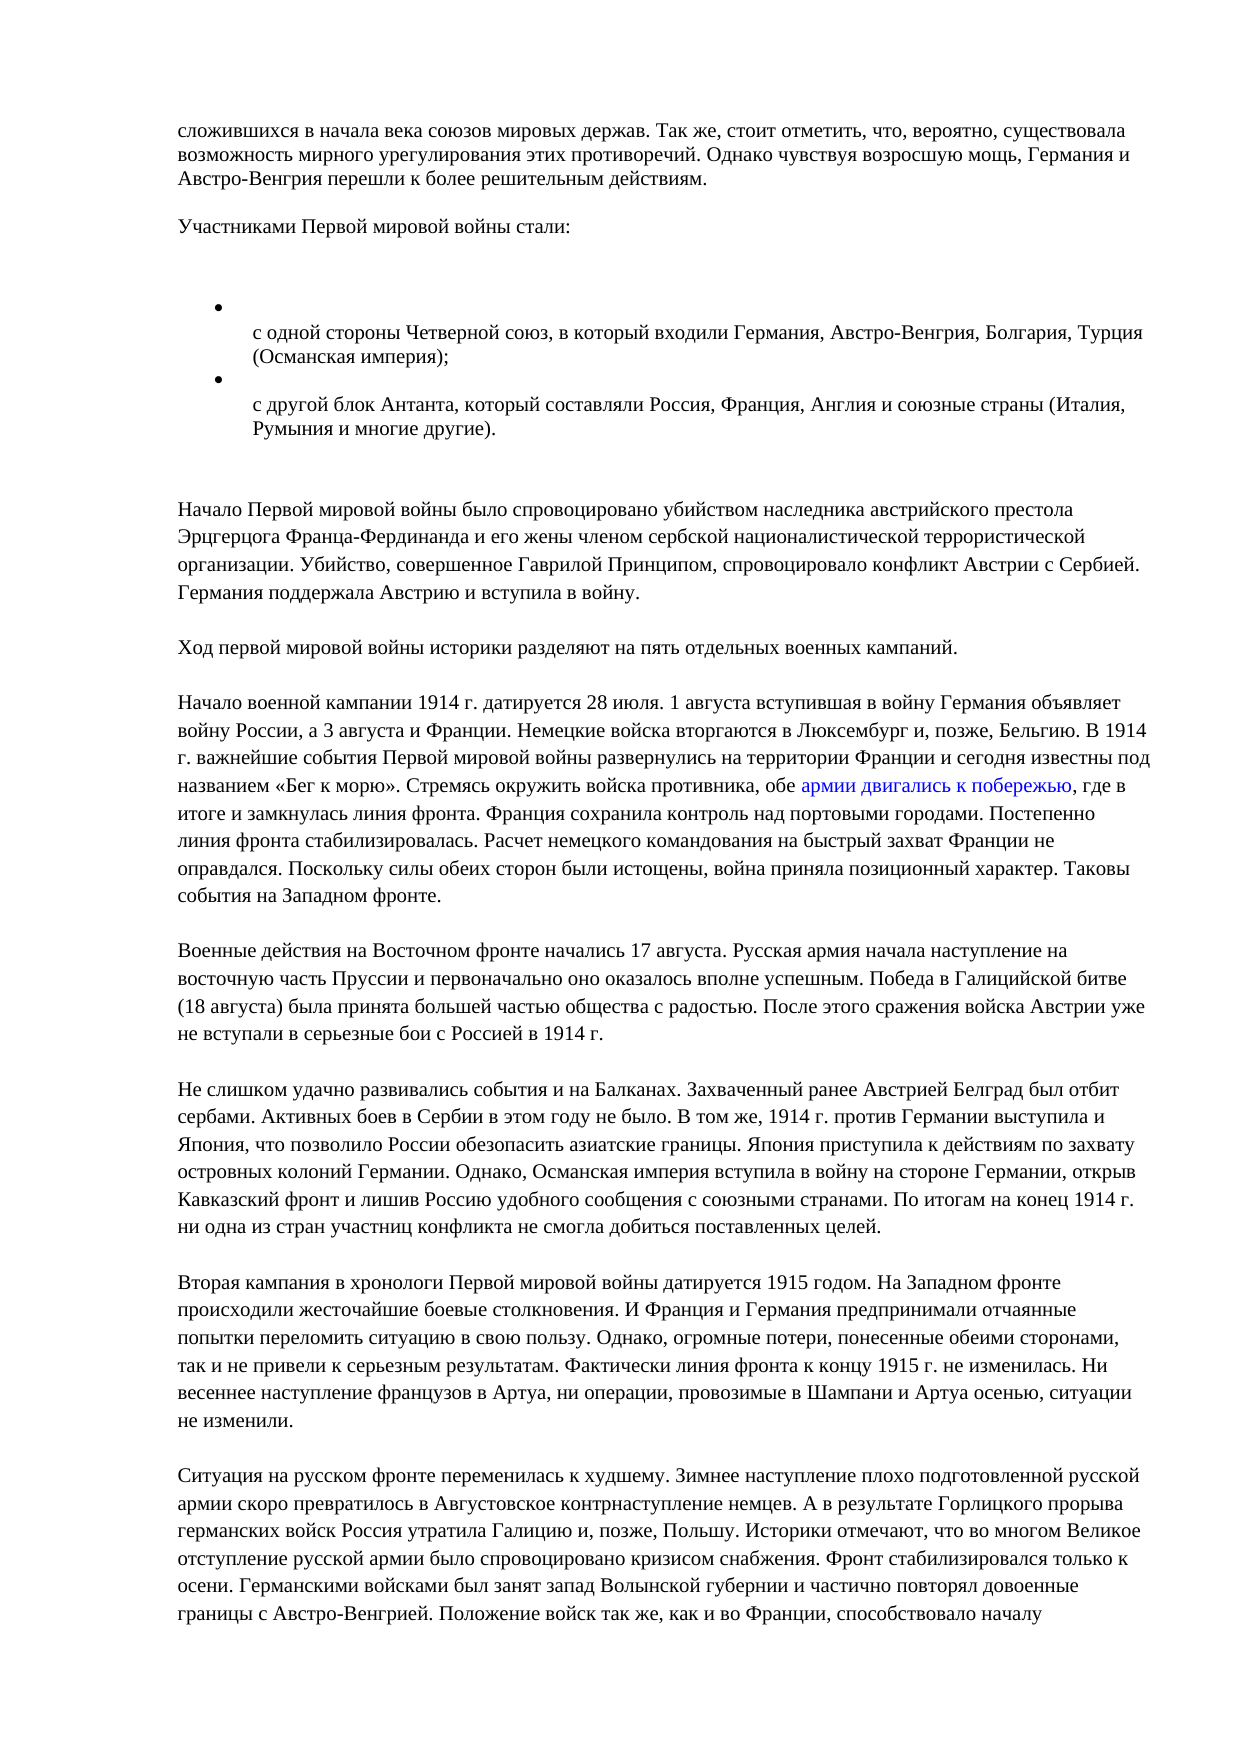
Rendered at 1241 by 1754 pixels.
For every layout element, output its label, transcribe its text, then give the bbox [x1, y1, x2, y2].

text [177, 469, 1152, 1625]
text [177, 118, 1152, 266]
list с одной стороны Четверной союз, в который входили Германия, Австро-Венгрия, Болгария, Турция (Османская империя); [215, 296, 1152, 368]
list с другой блок Антанта, который составляли Россия, Франция, Англия и союзные страны (Италия, Румыния и многие другие). [215, 368, 1152, 440]
